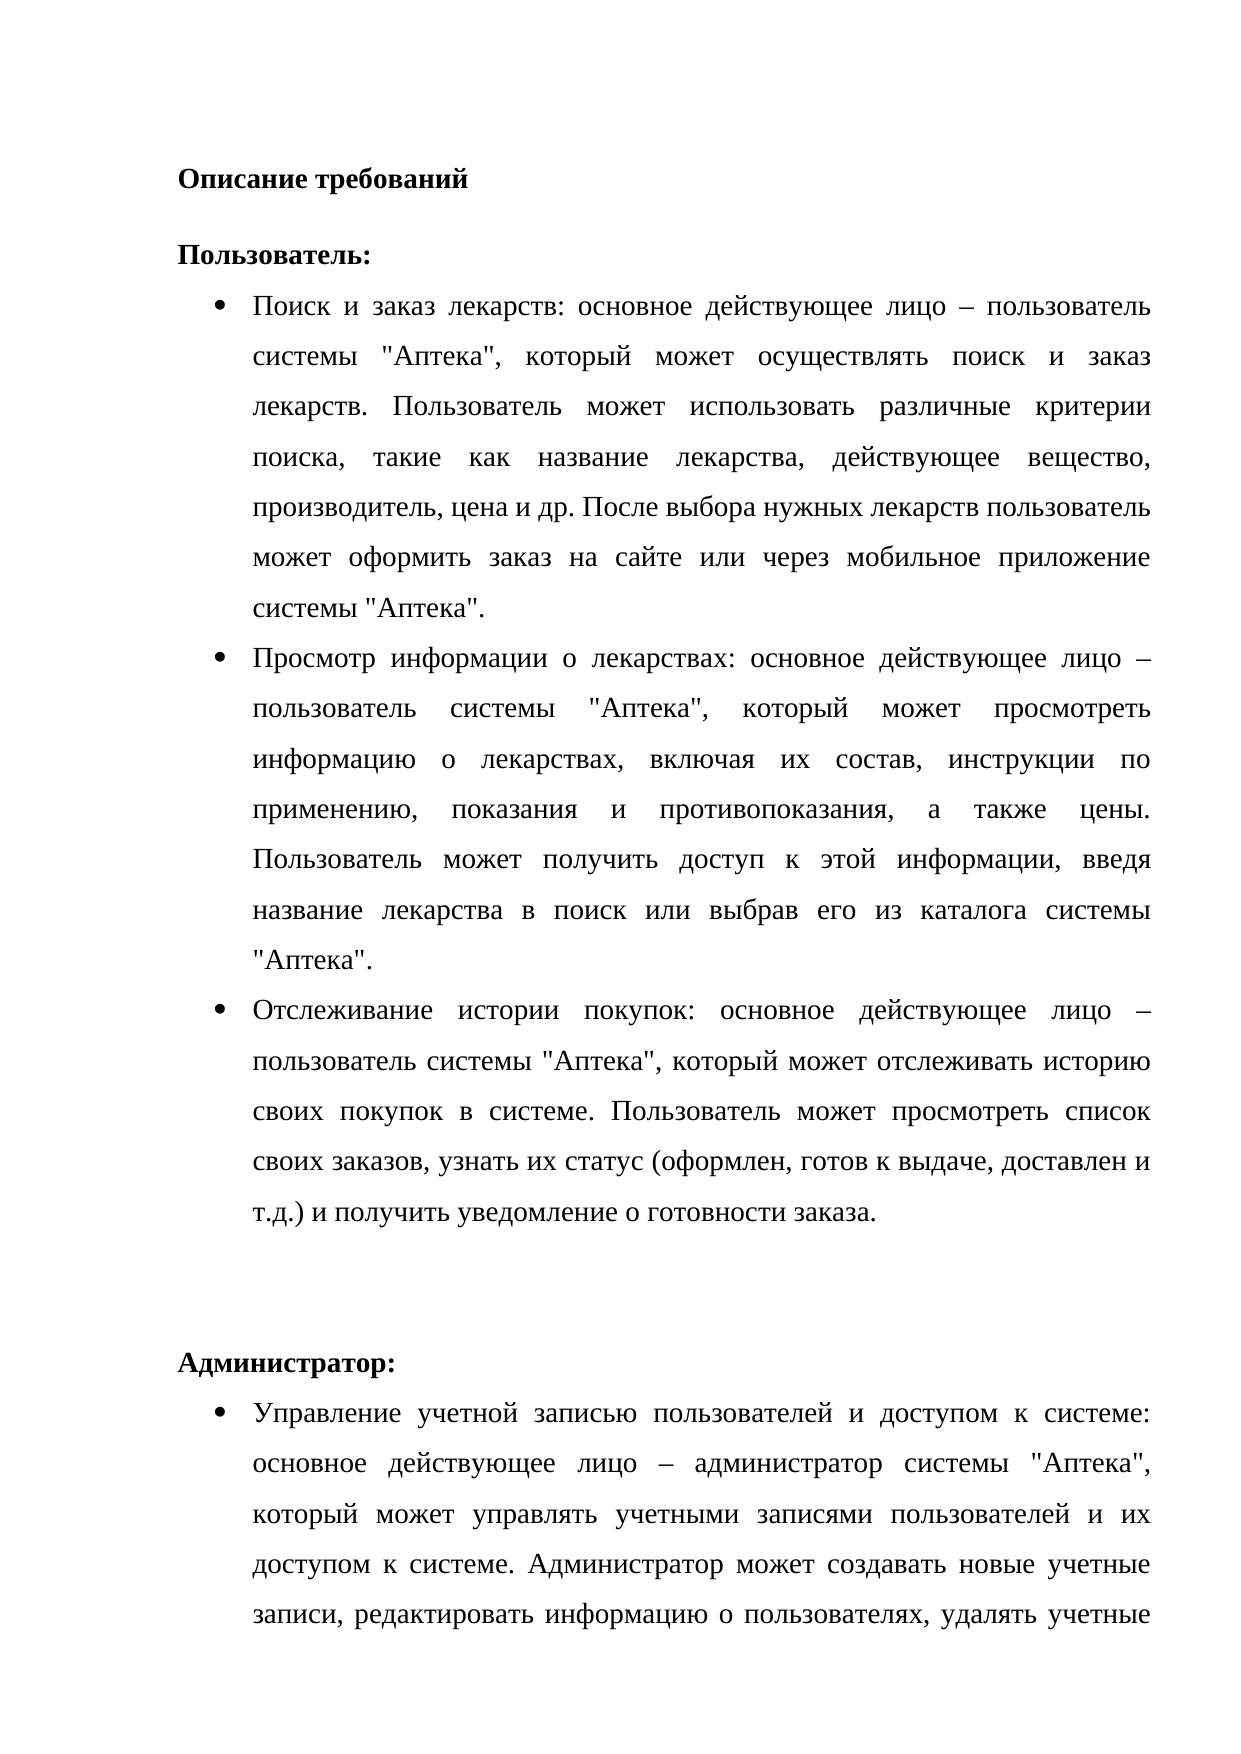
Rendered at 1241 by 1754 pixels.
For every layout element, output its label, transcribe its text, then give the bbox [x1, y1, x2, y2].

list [215, 1395, 1152, 1630]
list Просмотр информации о лекарствах: основное действующее лицо – пользователь системы "Аптека", который может просмотреть информацию о лекарствах, включая их состав, инструкции по применению, показания и противопоказания, а также цены. Пользователь может получить доступ к этой информации, введя название лекарства в поиск или выбрав его из каталога системы "Аптека". [215, 640, 1152, 976]
text Пользователь: [177, 237, 1152, 271]
list Поиск и заказ лекарств: основное действующее лицо – пользователь системы "Аптека", который может осуществлять поиск и заказ лекарств. Пользователь может использовать различные критерии поиска, такие как название лекарства, действующее вещество, производитель, цена и др. После выбора нужных лекарств пользователь может оформить заказ на сайте или через мобильное приложение системы "Аптека". [215, 288, 1152, 623]
list Отслеживание истории покупок: основное действующее лицо – пользователь системы "Аптека", который может отслеживать историю своих покупок в системе. Пользователь может просмотреть список своих заказов, узнать их статус (оформлен, готов к выдаче, доставлен и т.д.) и получить уведомление о готовности заказа. [215, 992, 1152, 1227]
text Описание требований [177, 161, 1113, 194]
text Администратор: [177, 1345, 1152, 1378]
